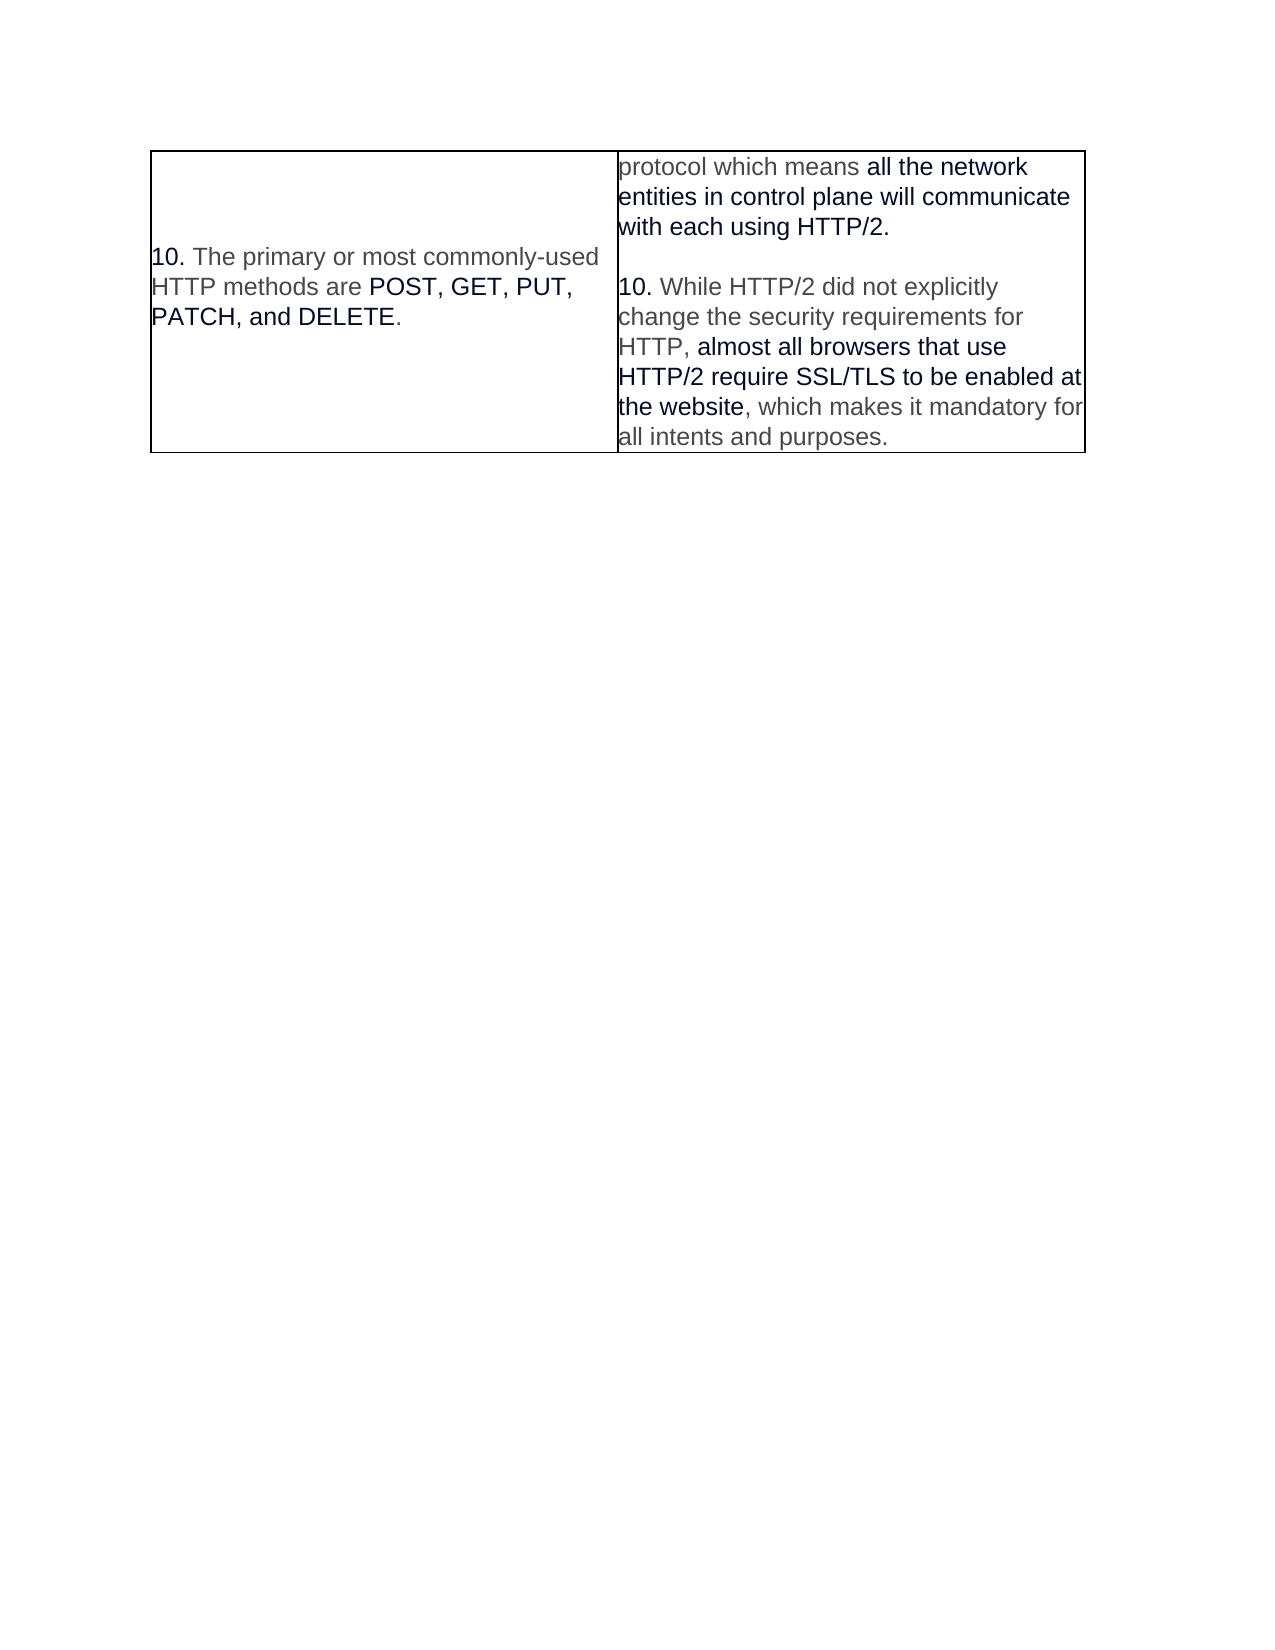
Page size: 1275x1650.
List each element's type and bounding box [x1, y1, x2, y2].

table_header [152, 152, 617, 452]
table_header [619, 152, 1084, 452]
